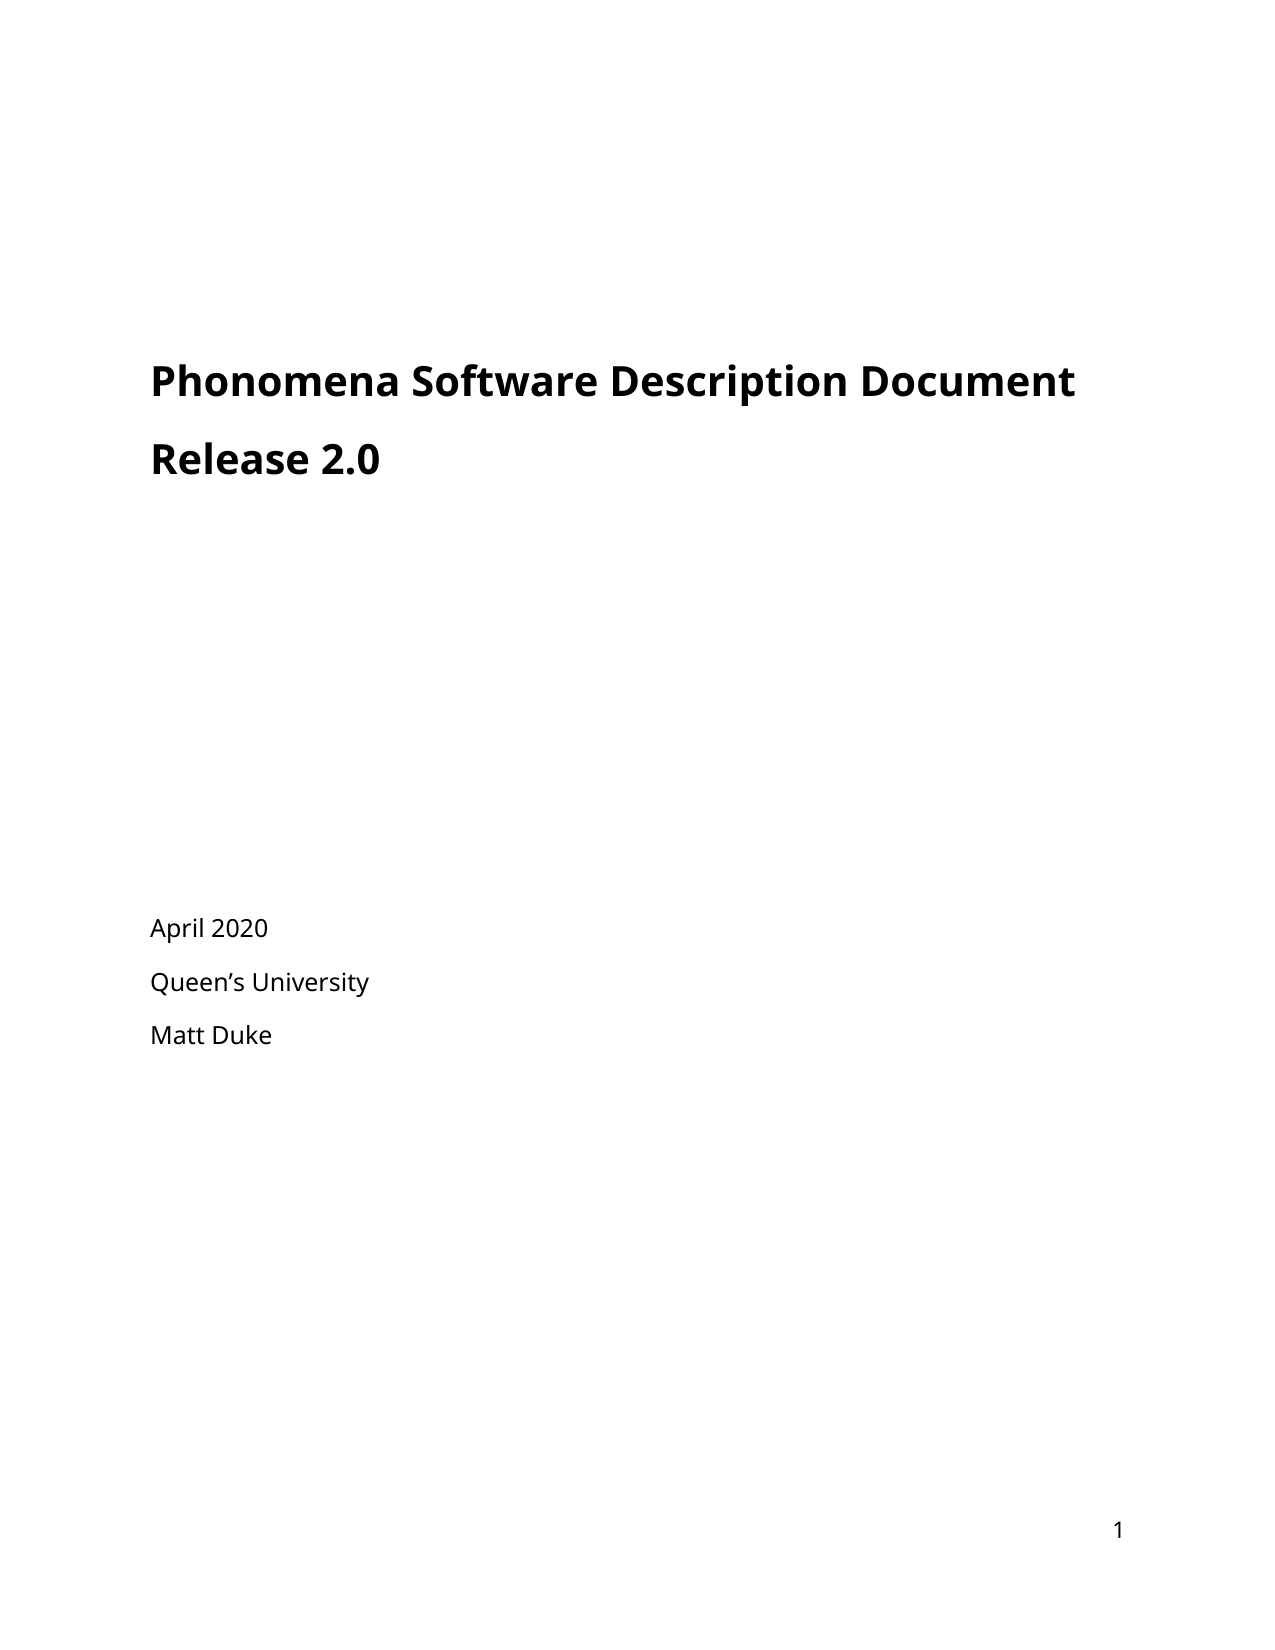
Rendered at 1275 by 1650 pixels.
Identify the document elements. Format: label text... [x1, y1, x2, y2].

text Queen’s University [150, 964, 1125, 998]
text Phonomena Software Description Document [150, 352, 1125, 408]
text April 2020 [150, 911, 1125, 945]
text Matt Duke [150, 1018, 1125, 1052]
text Release 2.0 [150, 429, 1125, 486]
